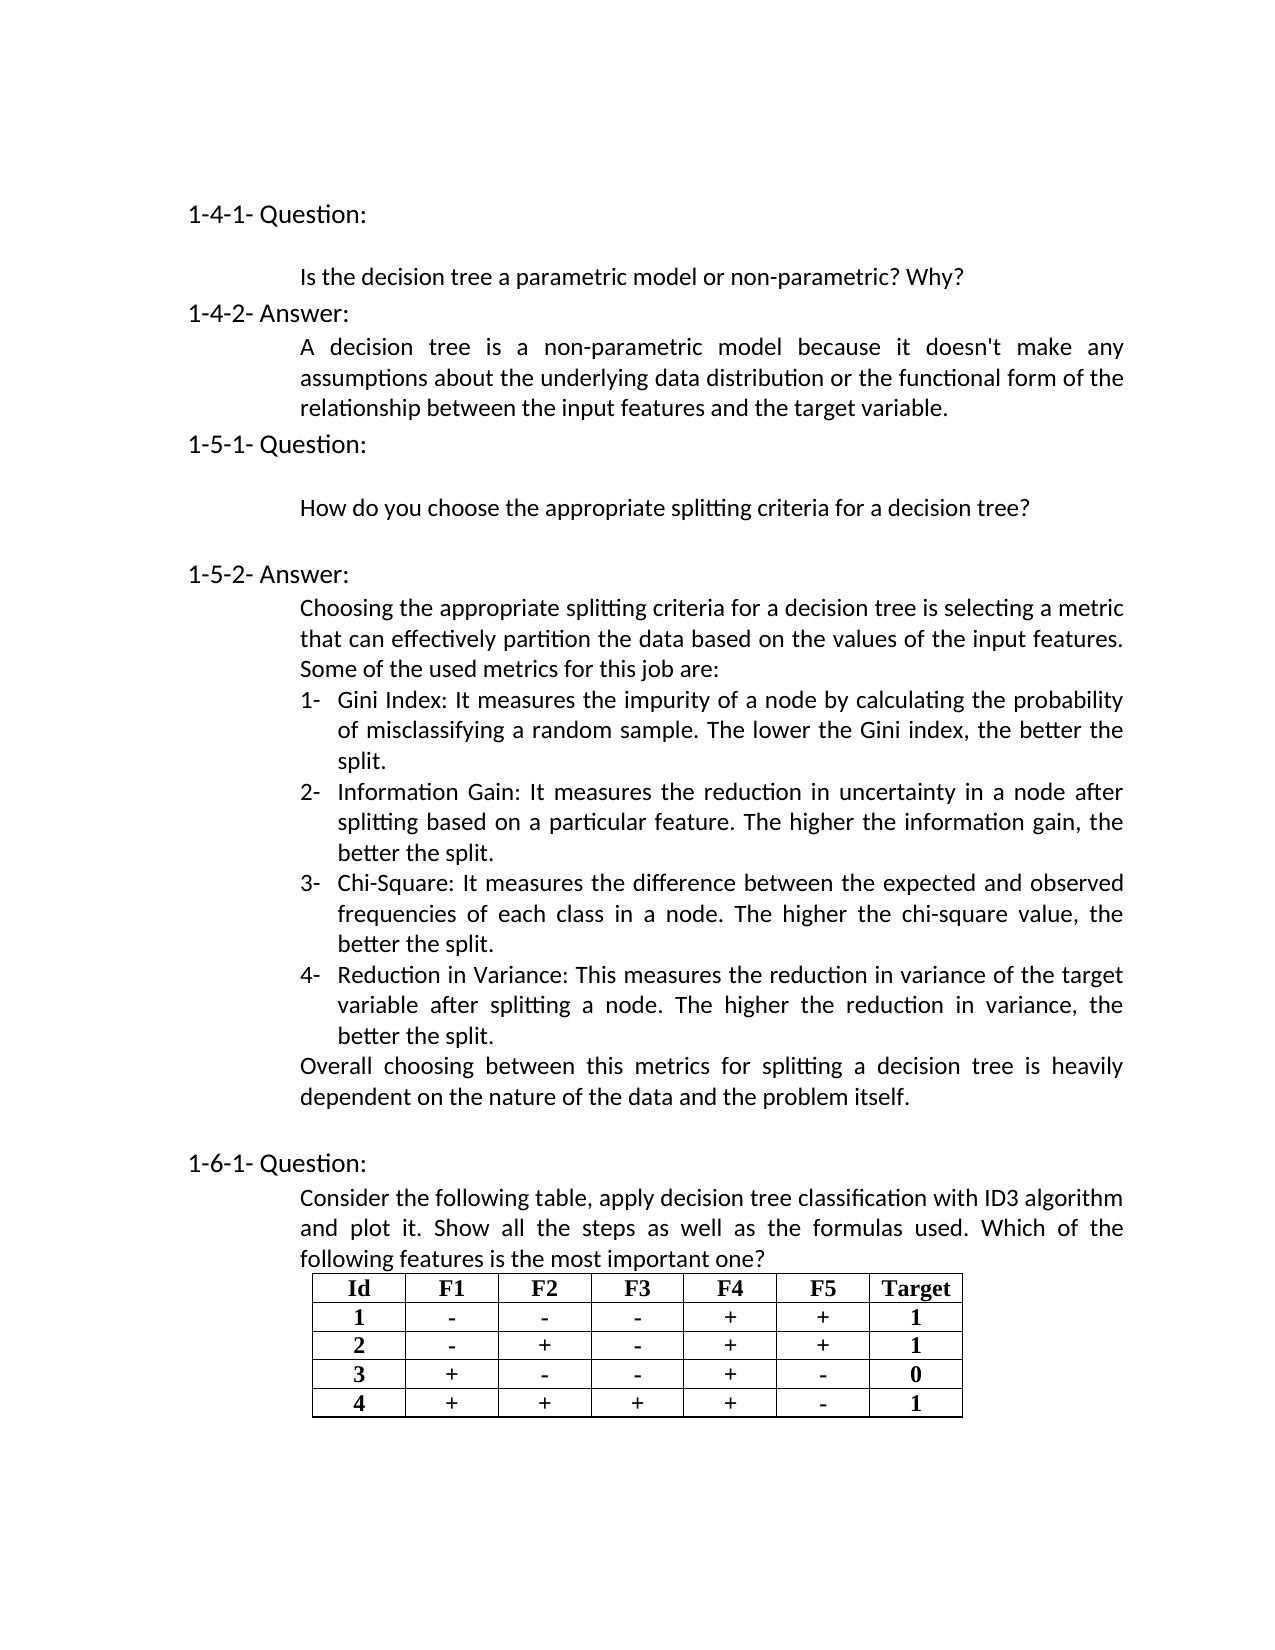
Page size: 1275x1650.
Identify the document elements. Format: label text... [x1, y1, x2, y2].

table_cell + [684, 1360, 776, 1388]
table_cell - [592, 1360, 683, 1388]
table_cell - [592, 1332, 683, 1359]
table_cell + [777, 1332, 869, 1359]
table_cell 1 [870, 1389, 962, 1416]
table_cell + [499, 1332, 591, 1359]
text A decision tree is a non-parametric model because it doesn't make any assumptions about the underlying data distribution or the functional form of the relationship between the input features and the target variable. [300, 332, 1125, 423]
table_header F5 [777, 1274, 869, 1302]
text How do you choose the appropriate splitting criteria for a decision tree? [300, 492, 1125, 522]
table_header F4 [684, 1274, 776, 1302]
list Chi-Square: It measures the difference between the expected and observed frequencies of each class in a node. The higher the chi-square value, the better the split. [300, 867, 1125, 959]
subtitle 1-5-2- Answer: [150, 557, 1125, 590]
text Is the decision tree a parametric model or non-parametric? Why? [300, 261, 1125, 292]
table_header F2 [499, 1274, 591, 1302]
text Overall choosing between this metrics for splitting a decision tree is heavily dependent on the nature of the data and the problem itself. [300, 1050, 1125, 1111]
text Consider the following table, apply decision tree classification with ID3 algorithm and plot it. Show all the steps as well as the formulas used. Which of the following features is the most important one? [300, 1182, 1125, 1273]
table_header Id [313, 1274, 405, 1302]
list Gini Index: It measures the impurity of a node by calculating the probability of misclassifying a random sample. The lower the Gini index, the better the split. [300, 684, 1125, 776]
table_cell - [499, 1303, 591, 1331]
table_cell 1 [870, 1303, 962, 1331]
subtitle 1-5-1- Question: [150, 427, 1125, 460]
table_header F3 [592, 1274, 683, 1302]
table_cell 2 [313, 1332, 405, 1359]
subtitle 1-4-1- Question: [150, 197, 1125, 230]
subtitle 1-6-1- Question: [150, 1146, 1125, 1179]
table_cell + [777, 1303, 869, 1331]
table_cell + [592, 1389, 683, 1416]
table_header F1 [406, 1274, 498, 1302]
list Information Gain: It measures the reduction in uncertainty in a node after splitting based on a particular feature. The higher the information gain, the better the split. [300, 776, 1125, 867]
subtitle 1-4-2- Answer: [150, 296, 1125, 329]
list Reduction in Variance: This measures the reduction in variance of the target variable after splitting a node. The higher the reduction in variance, the better the split. [300, 959, 1125, 1050]
table_cell 4 [313, 1389, 405, 1416]
table_cell - [777, 1389, 869, 1416]
table_cell - [499, 1360, 591, 1388]
table_cell 1 [870, 1332, 962, 1359]
table_cell 0 [870, 1360, 962, 1388]
table_cell - [406, 1332, 498, 1359]
table_cell + [499, 1389, 591, 1416]
table_cell + [684, 1389, 776, 1416]
table_cell - [777, 1360, 869, 1388]
table_cell + [406, 1360, 498, 1388]
table_cell - [592, 1303, 683, 1331]
table_cell 3 [313, 1360, 405, 1388]
table_cell + [406, 1389, 498, 1416]
table_header Target [870, 1274, 962, 1302]
text Choosing the appropriate splitting criteria for a decision tree is selecting a metric that can effectively partition the data based on the values of the input features. Some of the used metrics for this job are: [300, 592, 1125, 684]
table_cell - [406, 1303, 498, 1331]
table_cell + [684, 1332, 776, 1359]
table_cell 1 [313, 1303, 405, 1331]
table_cell + [684, 1303, 776, 1331]
